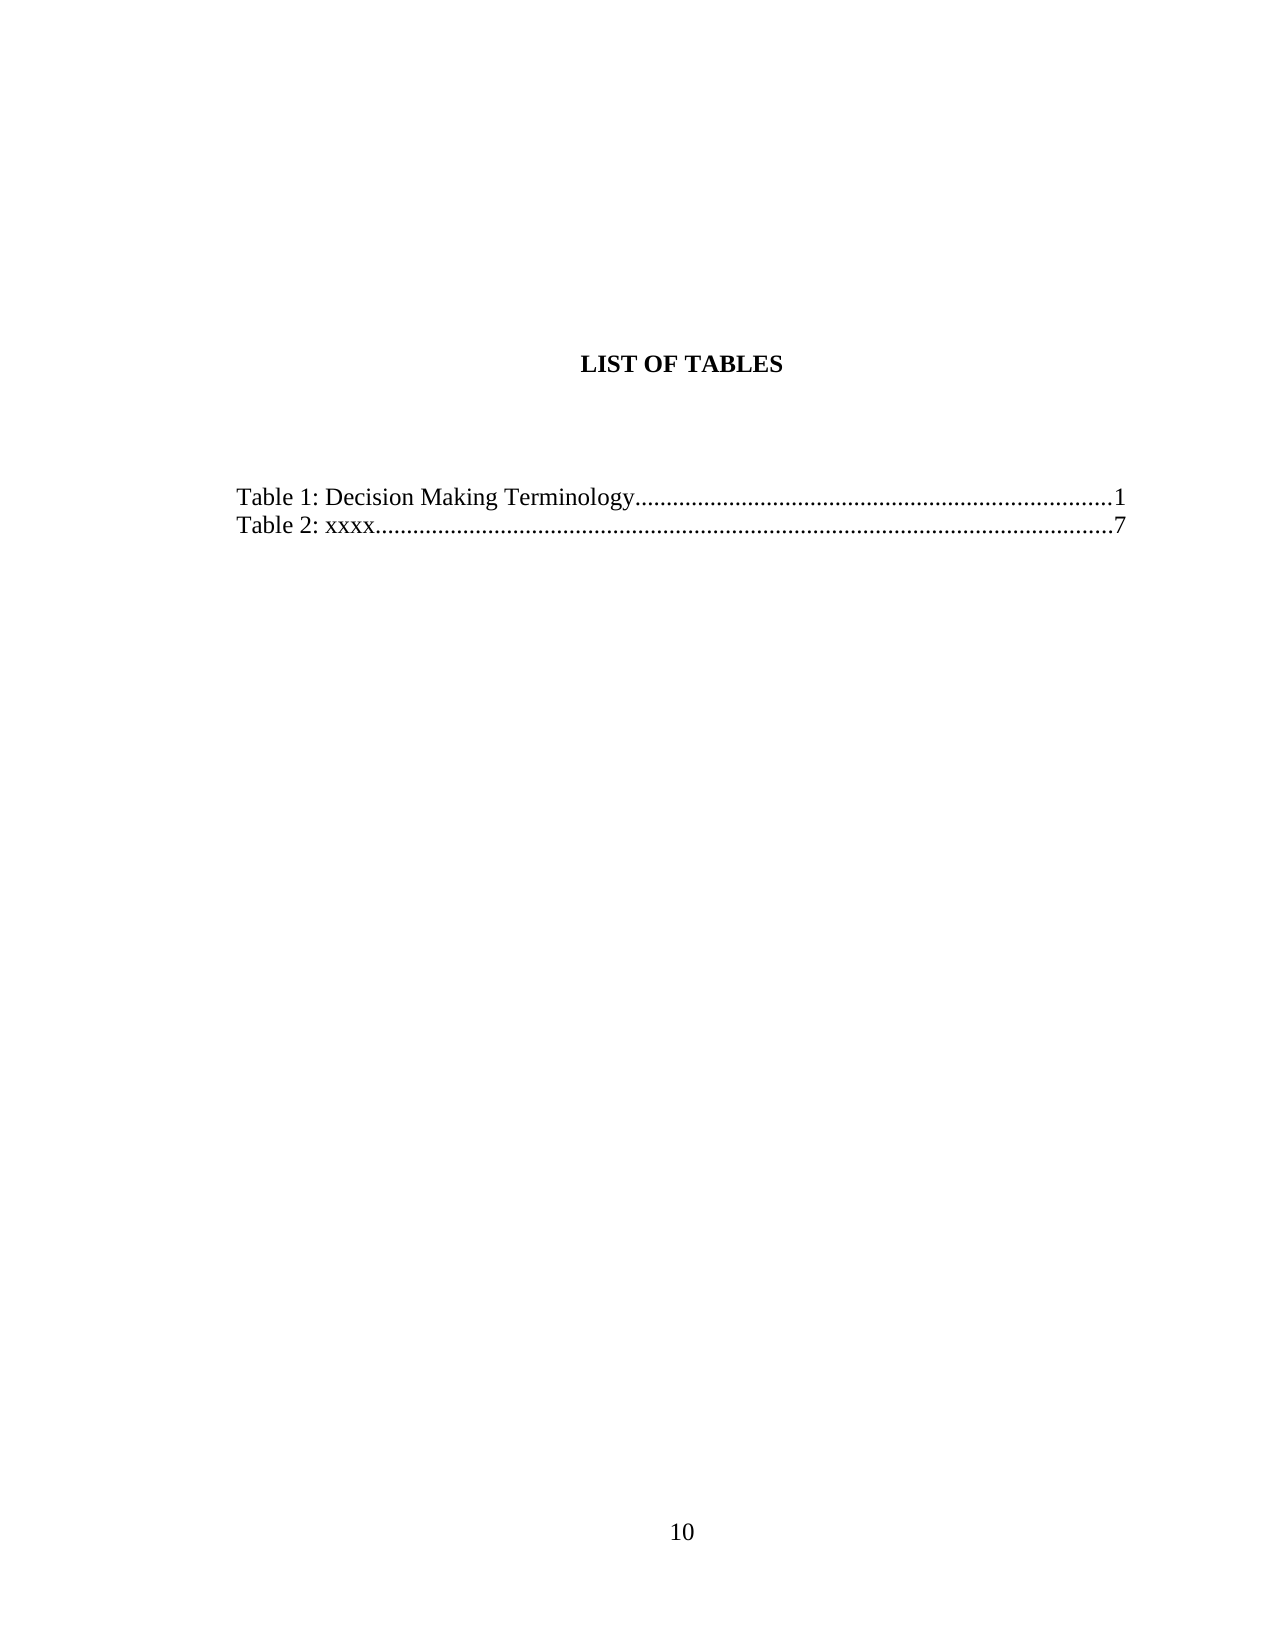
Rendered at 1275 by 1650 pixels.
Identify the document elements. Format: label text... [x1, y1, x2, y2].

text Table 2: xxxx 7 [236, 510, 1127, 539]
text Table 1: Decision Making Terminology 1 [236, 482, 1127, 510]
subtitle LIST OF TABLES [236, 349, 1127, 378]
